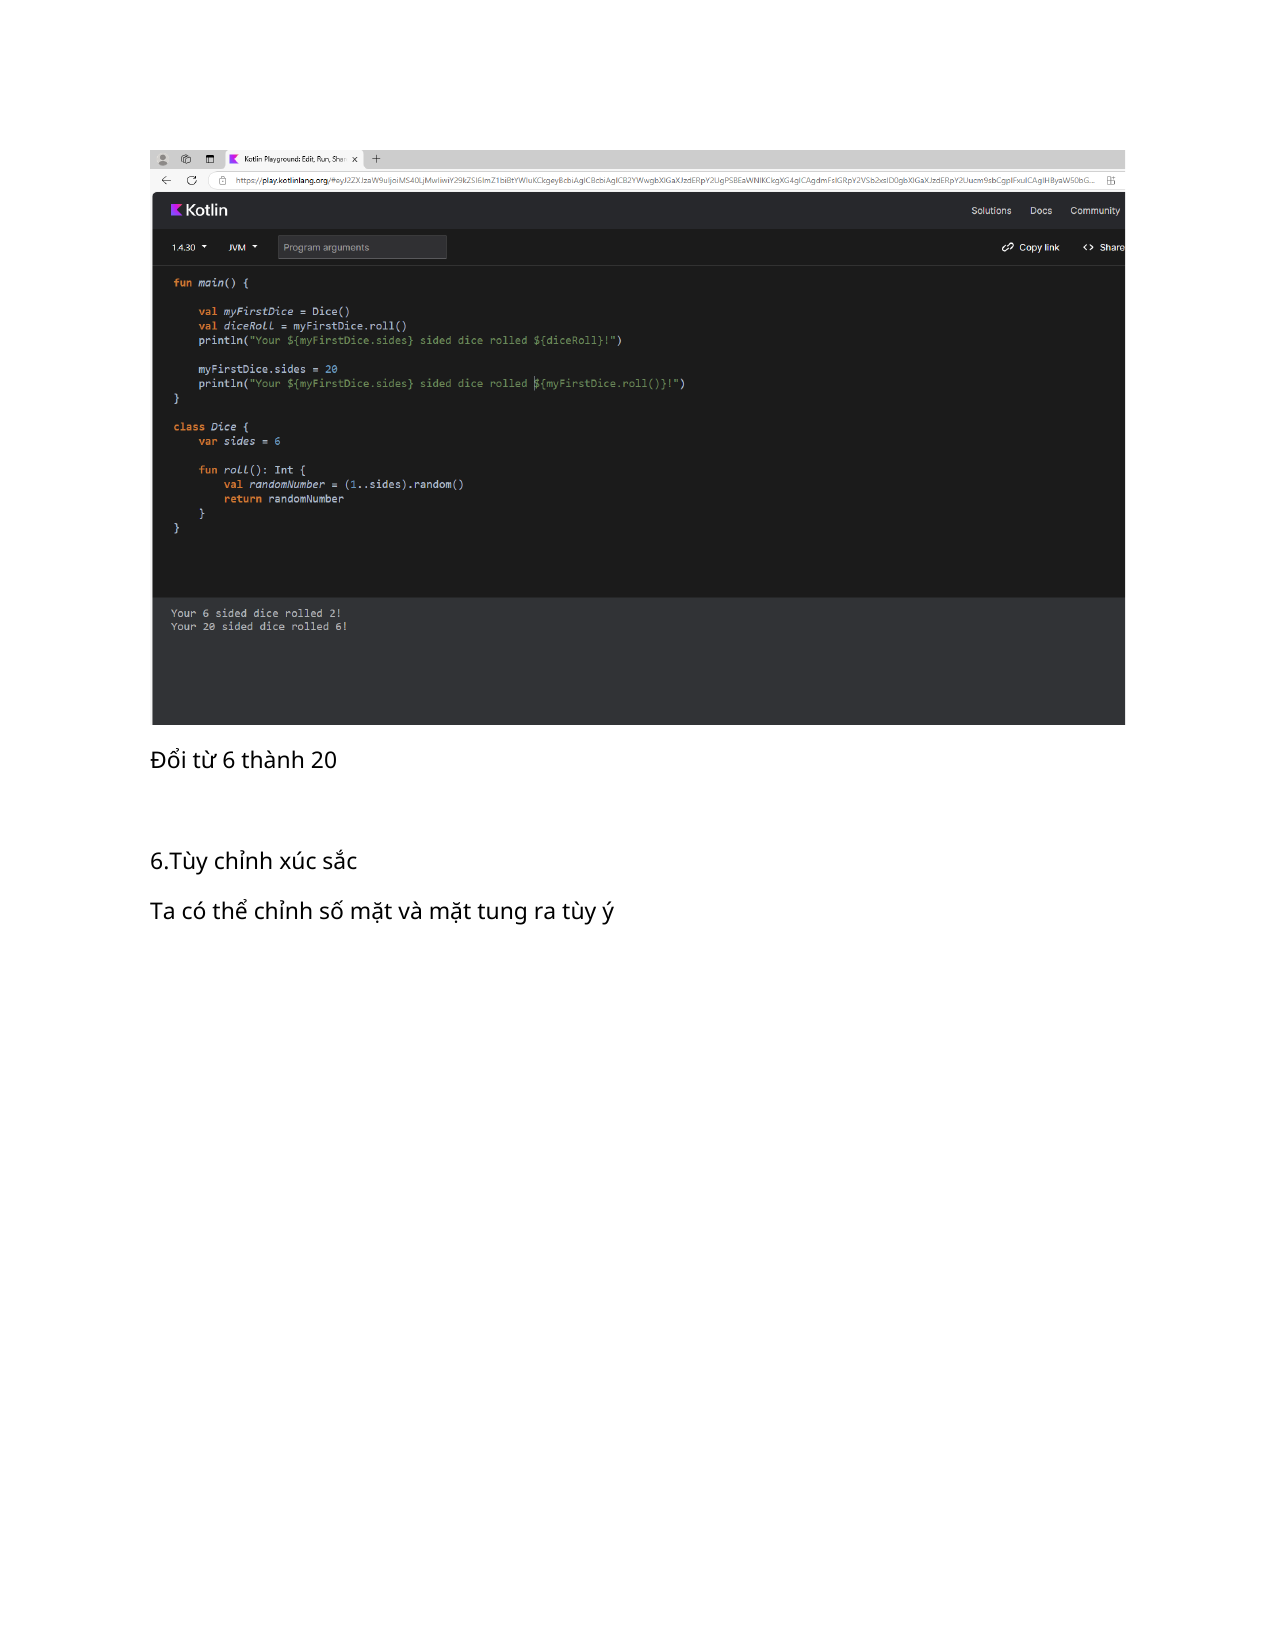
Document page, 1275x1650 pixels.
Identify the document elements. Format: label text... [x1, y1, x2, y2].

text Đổi từ 6 thành 20 [150, 744, 1125, 775]
picture [150, 150, 1125, 725]
text 6.Tùy chỉnh xúc sắc [150, 844, 1125, 876]
text Ta có thể chỉnh số mặt và mặt tung ra tùy ý [150, 895, 1125, 926]
